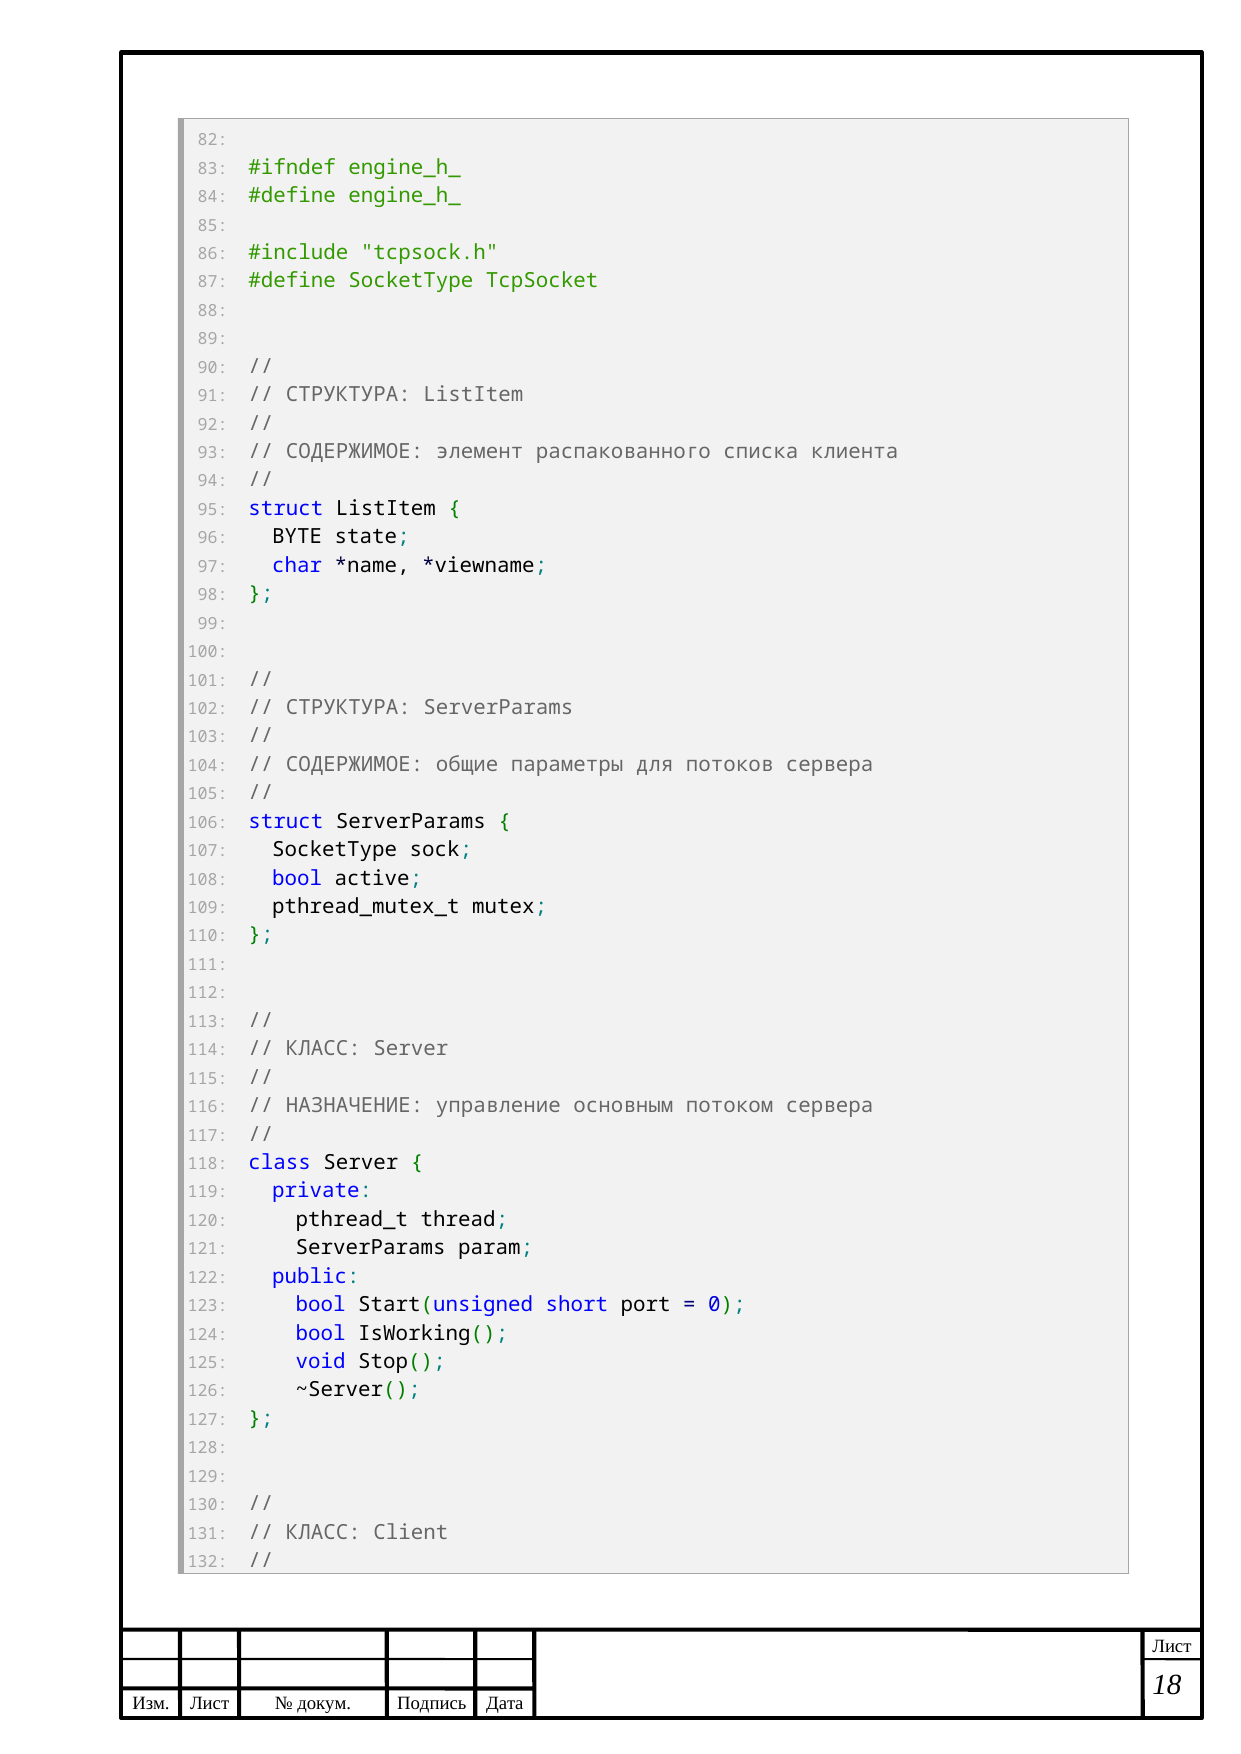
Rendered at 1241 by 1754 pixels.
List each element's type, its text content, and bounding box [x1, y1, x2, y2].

list struct ListItem { [184, 488, 1128, 516]
list // [184, 459, 1128, 488]
list struct ServerParams { [184, 801, 1128, 829]
list private: [184, 1170, 1128, 1199]
list char *name, *viewname; [184, 545, 1128, 573]
list #define engine_h_ [184, 175, 1128, 203]
list ~Server(); [184, 1369, 1128, 1398]
list BYTE state; [184, 516, 1128, 545]
list // СТРУКТУРА: ServerParams [184, 687, 1128, 715]
list // [184, 402, 1128, 431]
list // [184, 1000, 1128, 1028]
list #ifndef engine_h_ [184, 147, 1128, 175]
list // [184, 658, 1128, 687]
list // НАЗНАЧЕНИЕ: управление основным потоком сервера [184, 1085, 1128, 1113]
list void Stop(); [184, 1341, 1128, 1369]
list // [184, 1113, 1128, 1142]
list // КЛАСС: Client [184, 1512, 1128, 1540]
list // [184, 1483, 1128, 1512]
list }; [184, 573, 1128, 602]
list class Server { [184, 1142, 1128, 1170]
list // [184, 1057, 1128, 1085]
list // КЛАСС: Server [184, 1028, 1128, 1057]
list #include "tcpsock.h" [184, 232, 1128, 260]
list // СТРУКТУРА: ListItem [184, 374, 1128, 402]
list }; [184, 1398, 1128, 1426]
list pthread_mutex_t mutex; [184, 886, 1128, 914]
list public: [184, 1256, 1128, 1284]
list bool IsWorking(); [184, 1312, 1128, 1341]
list // СОДЕРЖИМОЕ: общие параметры для потоков сервера [184, 744, 1128, 772]
list // [184, 772, 1128, 801]
list // [184, 715, 1128, 744]
list // [184, 346, 1128, 374]
list bool active; [184, 857, 1128, 886]
list }; [184, 914, 1128, 943]
list #define SocketType TcpSocket [184, 260, 1128, 289]
list pthread_t thread; [184, 1199, 1128, 1227]
list // СОДЕРЖИМОЕ: элемент распакованного списка клиента [184, 431, 1128, 459]
list bool Start(unsigned short port = 0); [184, 1284, 1128, 1312]
list // [184, 1540, 1128, 1573]
list SocketType sock; [184, 829, 1128, 857]
list ServerParams param; [184, 1227, 1128, 1256]
